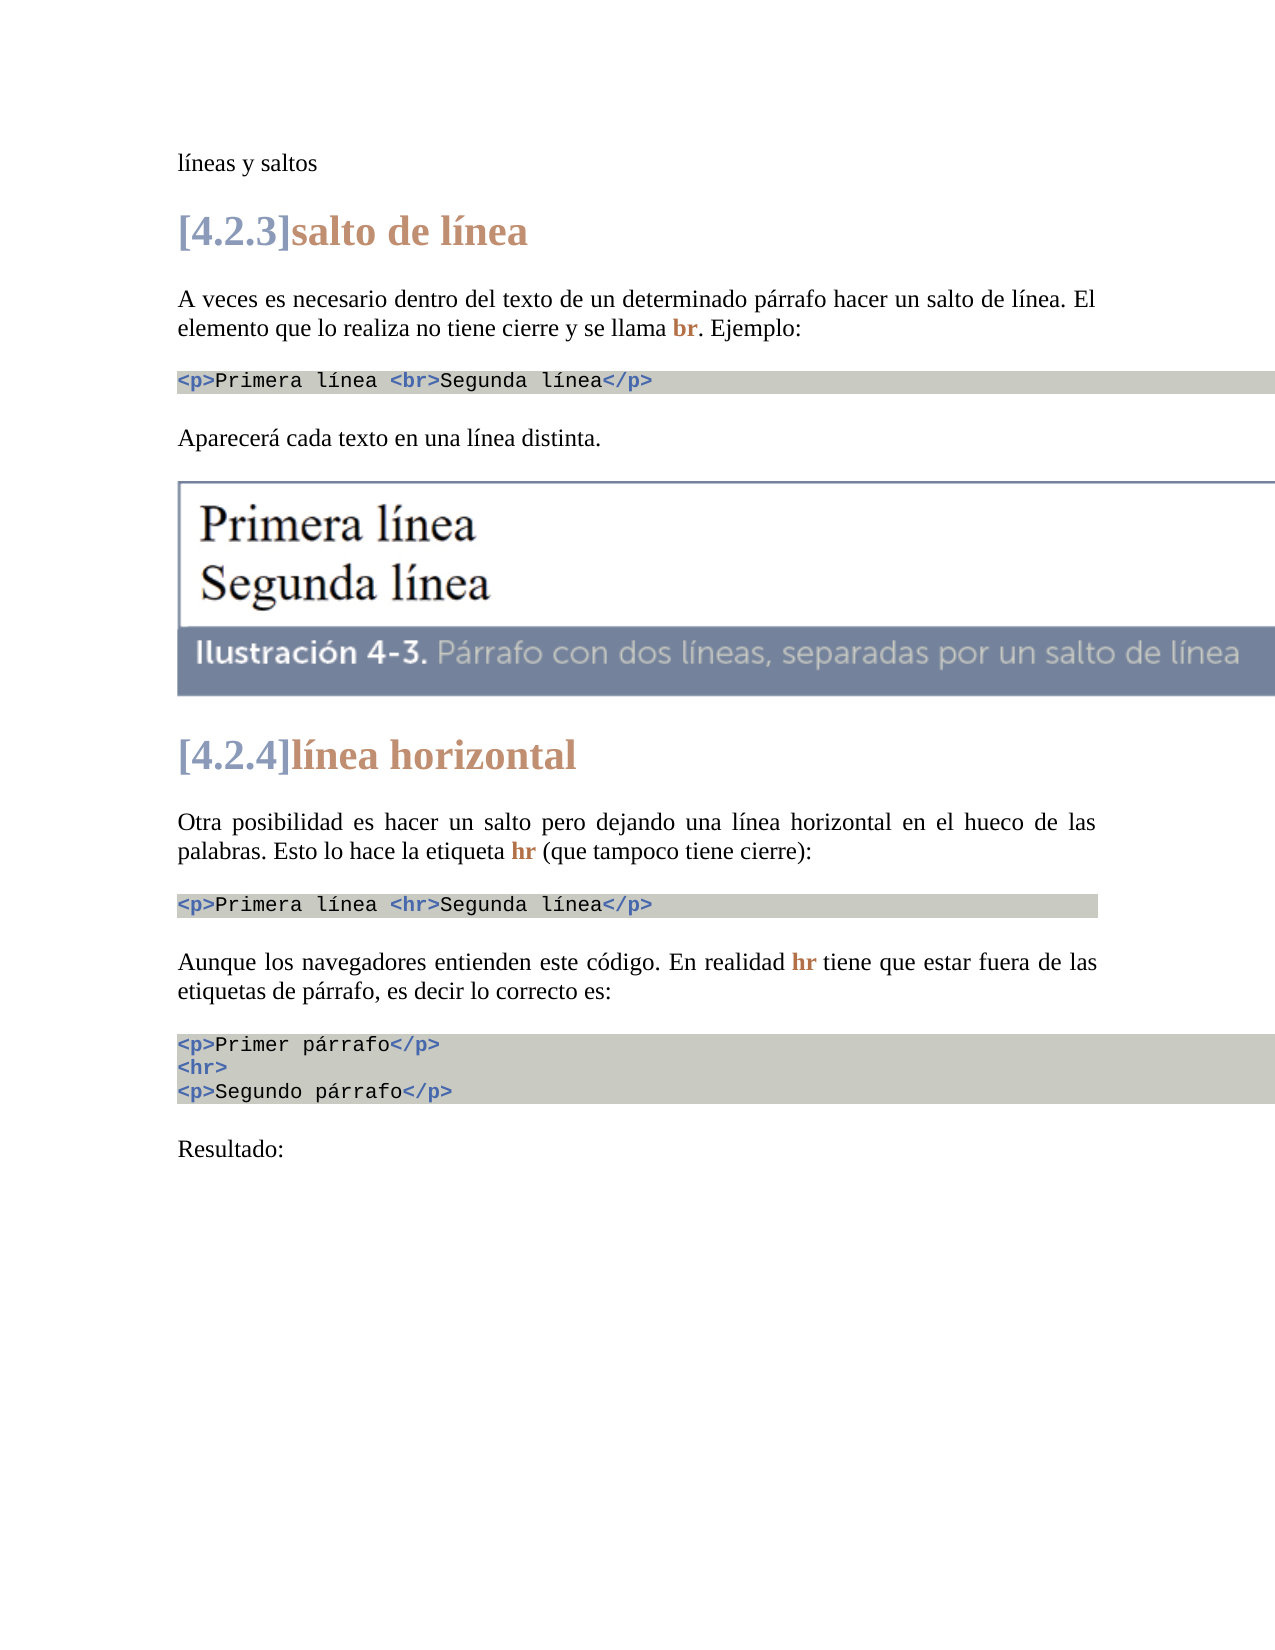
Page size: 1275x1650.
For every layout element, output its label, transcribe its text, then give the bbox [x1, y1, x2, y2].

text Resultado: [177, 1134, 1098, 1162]
text <p>Primera línea <hr>Segunda línea</p> [177, 894, 1098, 918]
text Aunque los navegadores entienden este código. En realidad hr tiene que estar fuera de las etiquetas de párrafo, es decir lo correcto es: [177, 947, 1098, 1004]
text líneas y saltos [177, 148, 1098, 176]
picture [177, 481, 1275, 700]
text [4.2.3]salto de línea [177, 206, 1098, 255]
text A veces es necesario dentro del texto de un determinado párrafo hacer un salto de línea. El elemento que lo realiza no tiene cierre y se llama br. Ejemplo: [177, 284, 1098, 341]
text [4.2.4]línea horizontal [177, 729, 1098, 778]
text Otra posibilidad es hacer un salto pero dejando una línea horizontal en el hueco de las palabras. Esto lo hace la etiqueta hr (que tampoco tiene cierre): [177, 807, 1098, 865]
text Aparecerá cada texto en una línea distinta. [177, 423, 1098, 452]
